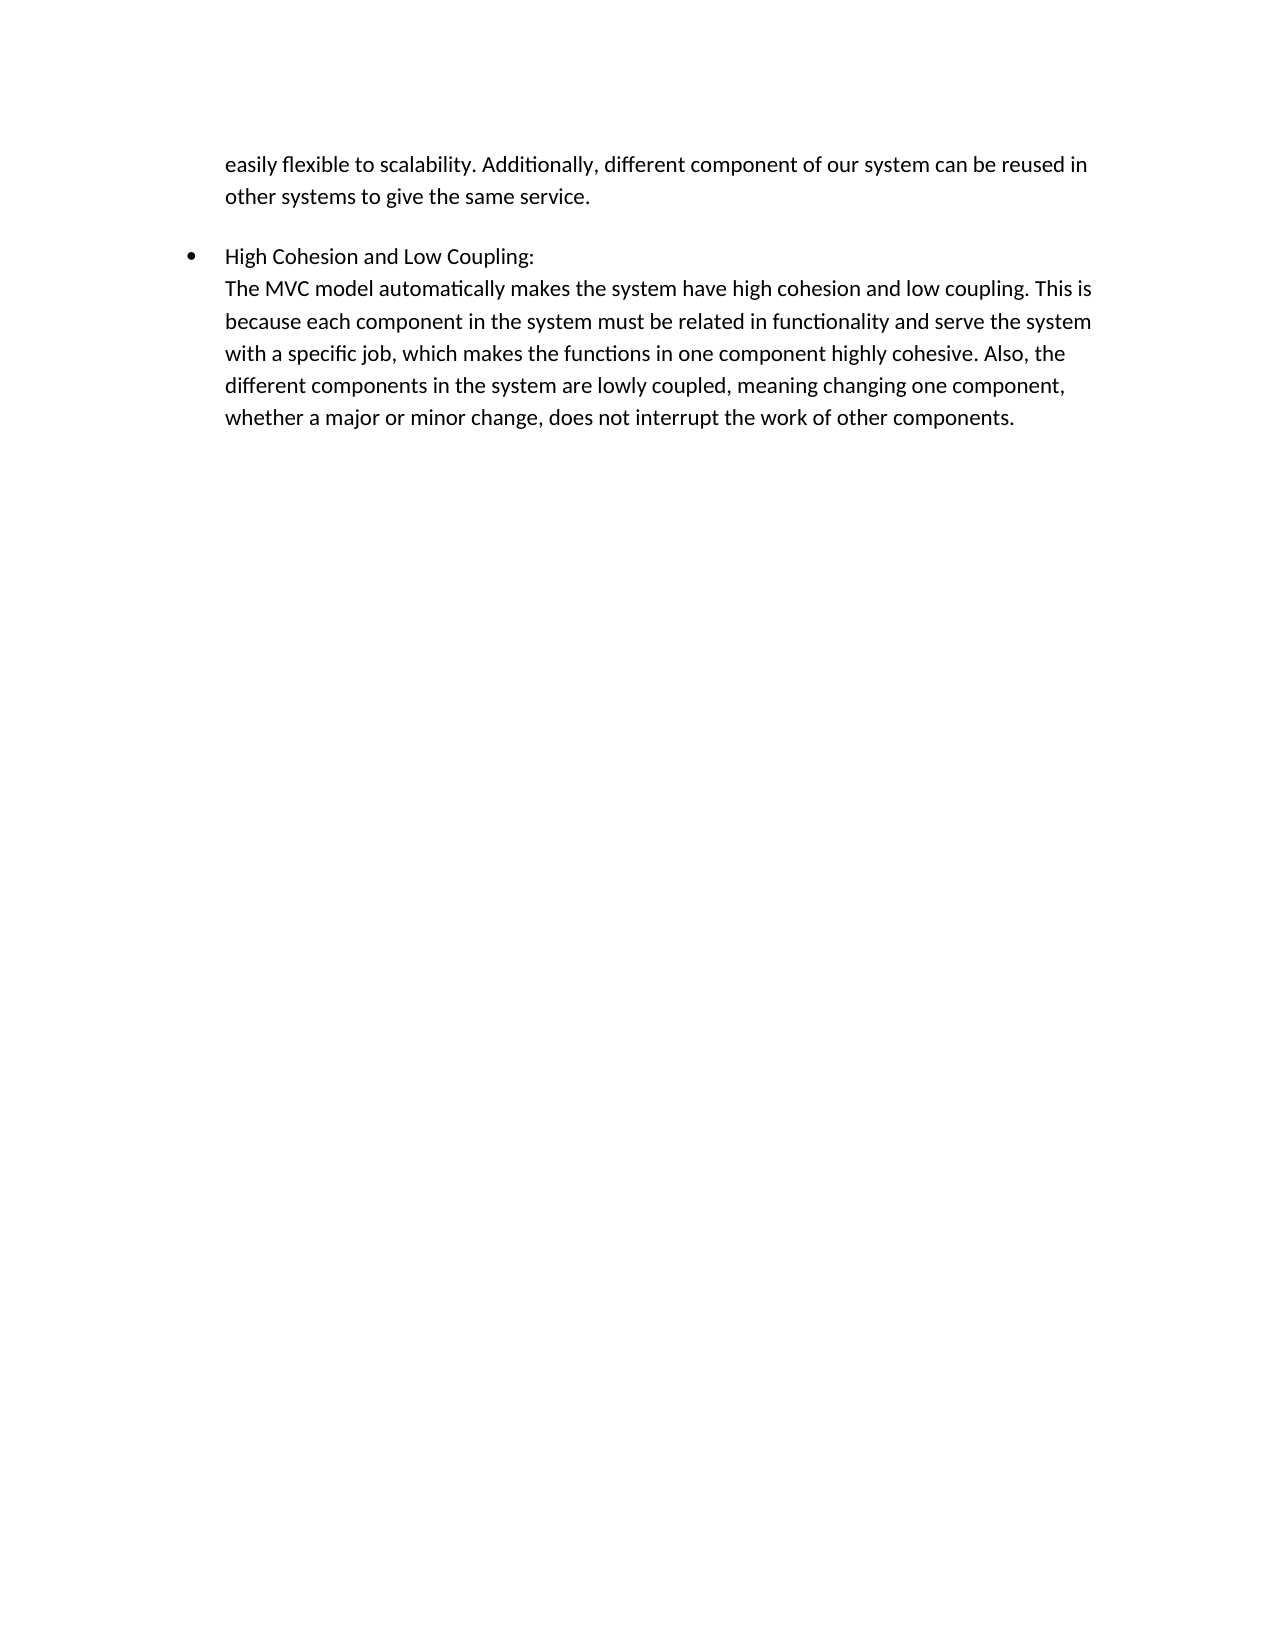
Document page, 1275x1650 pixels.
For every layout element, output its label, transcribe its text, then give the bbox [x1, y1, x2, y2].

text The MVC pattern can increase the scalability of our system, this is because a function can easily be added or changed in a component without changing other components. Hence, our system is easily flexible to scalability. Additionally, different component of our system can be reused in other systems to give the same service. [225, 150, 1125, 274]
text The MVC model automatically makes the system have high cohesion and low coupling. This is because each component in the system must be related in functionality and serve the system with a specific job, which makes the functions in one component highly cohesive. Also, the different components in the system are lowly coupled, meaning changing one component, whether a major or minor change, does not interrupt the work of other components. [225, 339, 1125, 496]
list High Cohesion and Low Coupling: [187, 307, 1125, 335]
